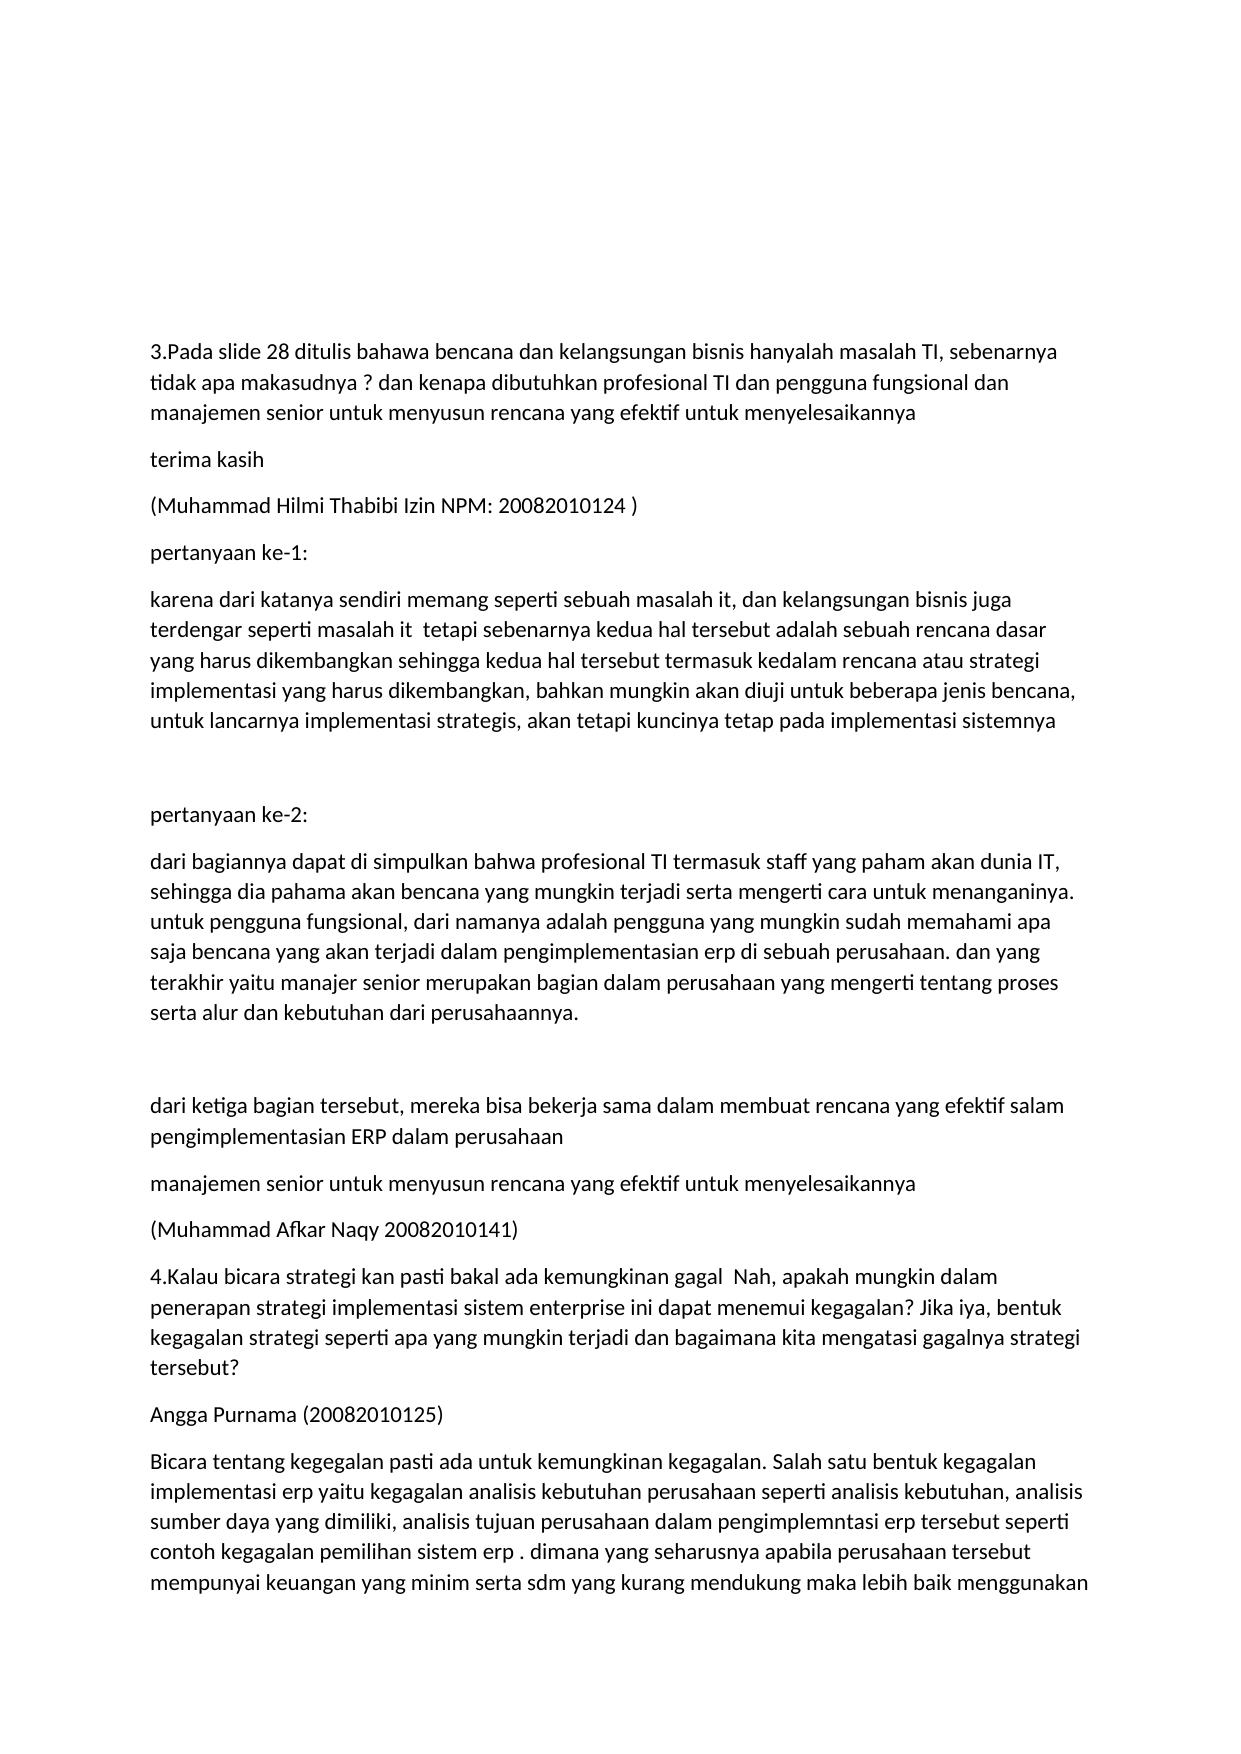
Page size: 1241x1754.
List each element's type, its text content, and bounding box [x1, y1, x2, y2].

text manajemen senior untuk menyusun rencana yang efektif untuk menyelesaikannya [150, 1169, 1090, 1197]
text Angga Purnama (20082010125) [150, 1400, 1090, 1428]
text pertanyaan ke-2: [150, 800, 1090, 828]
text 3.Pada slide 28 ditulis bahawa bencana dan kelangsungan bisnis hanyalah masalah TI, sebenarnya tidak apa makasudnya ? dan kenapa dibutuhkan profesional TI dan pengguna fungsional dan manajemen senior untuk menyusun rencana yang efektif untuk menyelesaikannya [150, 337, 1090, 426]
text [150, 1447, 1090, 1596]
text 4.Kalau bicara strategi kan pasti bakal ada kemungkinan gagal Nah, apakah mungkin dalam penerapan strategi implementasi sistem enterprise ini dapat menemui kegagalan? Jika iya, bentuk kegagalan strategi seperti apa yang mungkin terjadi dan bagaimana kita mengatasi gagalnya strategi tersebut? [150, 1262, 1090, 1381]
text terima kasih [150, 445, 1090, 473]
text karena dari katanya sendiri memang seperti sebuah masalah it, dan kelangsungan bisnis juga terdengar seperti masalah it tetapi sebenarnya kedua hal tersebut adalah sebuah rencana dasar yang harus dikembangkan sehingga kedua hal tersebut termasuk kedalam rencana atau strategi implementasi yang harus dikembangkan, bahkan mungkin akan diuji untuk beberapa jenis bencana, untuk lancarnya implementasi strategis, akan tetapi kuncinya tetap pada implementasi sistemnya [150, 585, 1090, 734]
text (Muhammad Afkar Naqy 20082010141) [150, 1216, 1090, 1244]
text dari bagiannya dapat di simpulkan bahwa profesional TI termasuk staff yang paham akan dunia IT, sehingga dia pahama akan bencana yang mungkin terjadi serta mengerti cara untuk menanganinya. untuk pengguna fungsional, dari namanya adalah pengguna yang mungkin sudah memahami apa saja bencana yang akan terjadi dalam pengimplementasian erp di sebuah perusahaan. dan yang terakhir yaitu manajer senior merupakan bagian dalam perusahaan yang mengerti tentang proses serta alur dan kebutuhan dari perusahaannya. [150, 847, 1090, 1026]
text dari ketiga bagian tersebut, mereka bisa bekerja sama dalam membuat rencana yang efektif salam pengimplementasian ERP dalam perusahaan [150, 1092, 1090, 1150]
text pertanyaan ke-1: [150, 538, 1090, 567]
text (Muhammad Hilmi Thabibi Izin NPM: 20082010124 ) [150, 492, 1090, 520]
